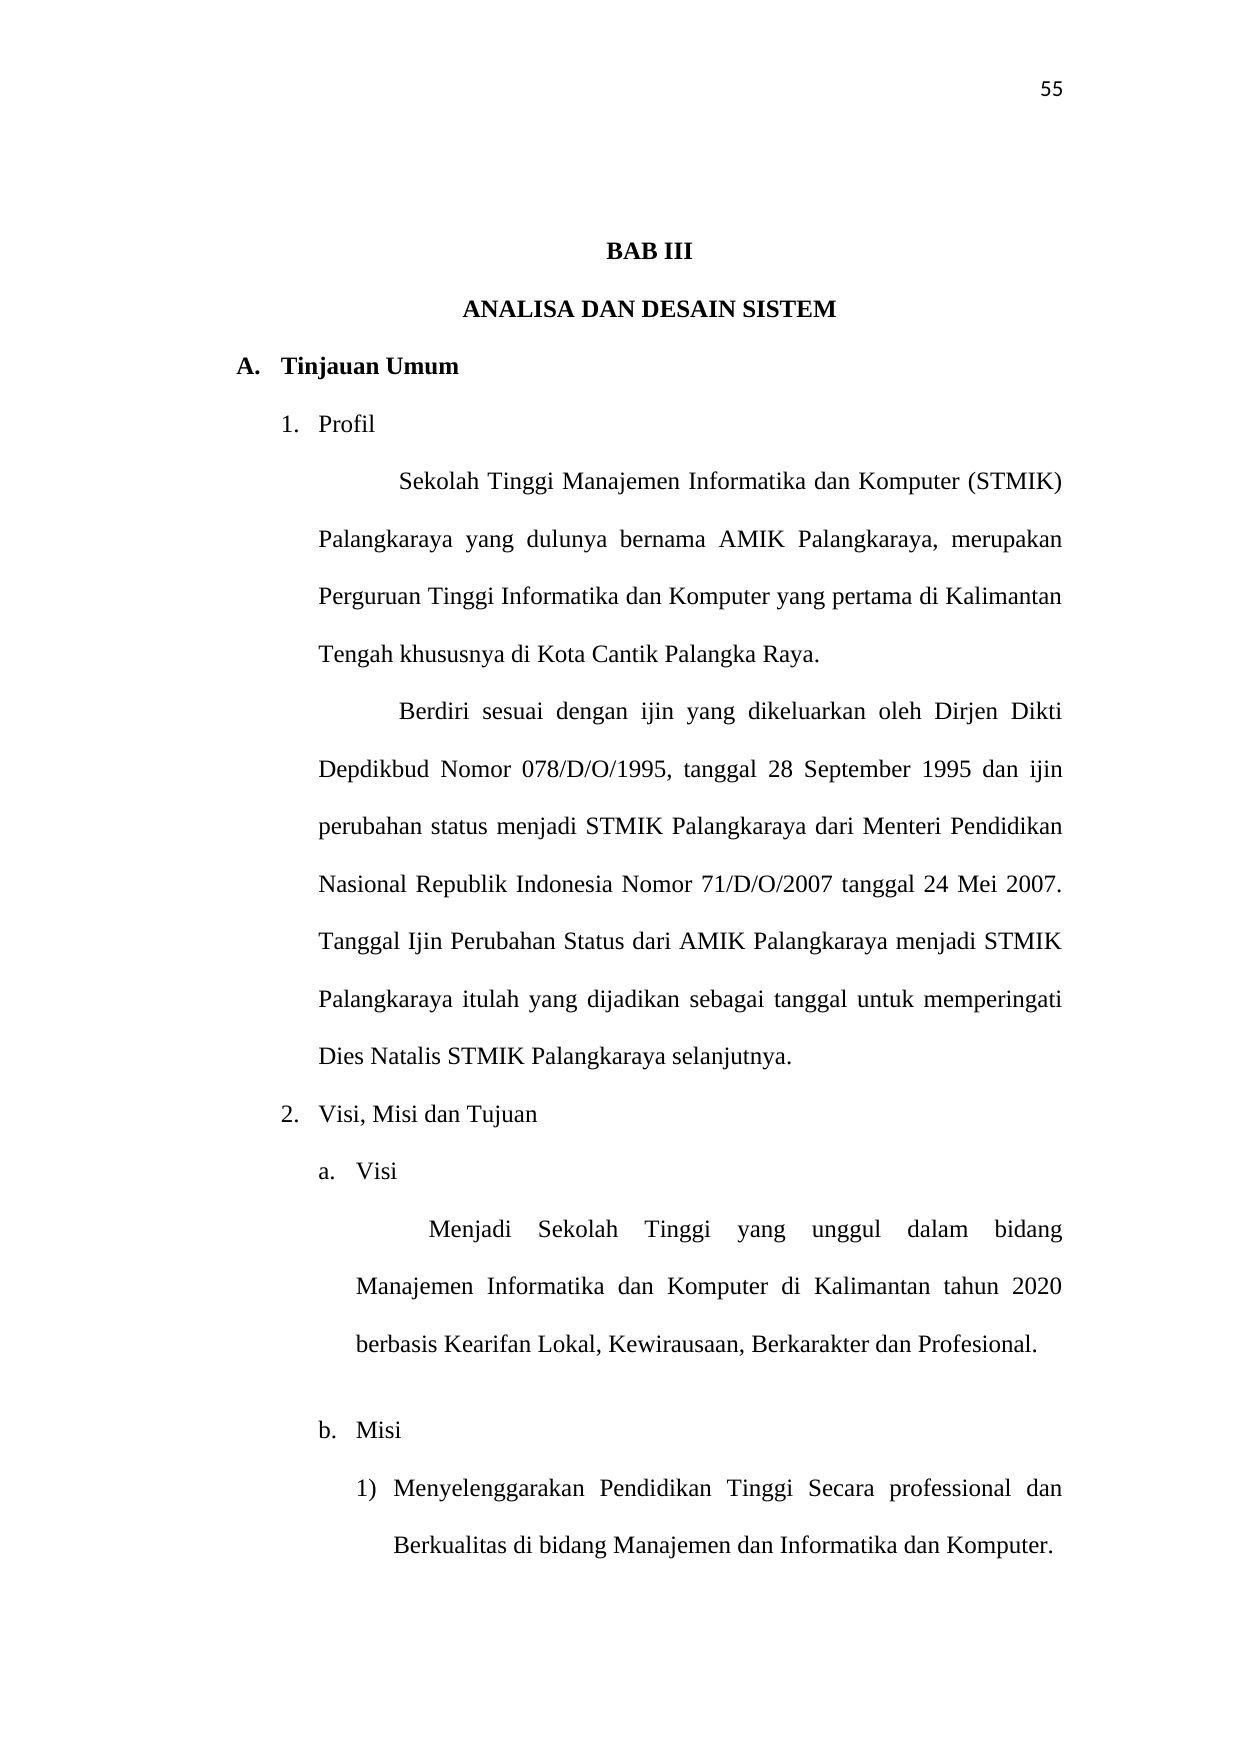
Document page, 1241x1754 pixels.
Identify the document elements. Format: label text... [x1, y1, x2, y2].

list Misi [318, 1415, 1063, 1444]
list Profil [281, 409, 1063, 437]
text BAB III [236, 236, 1063, 265]
text ANALISA DAN DESAIN SISTEM [236, 294, 1063, 322]
list Visi, Misi dan Tujuan [281, 1099, 1063, 1127]
text Menjadi Sekolah Tinggi yang unggul dalam bidang Manajemen Informatika dan Komputer di Kalimantan tahun 2020 berbasis Kearifan Lokal, Kewirausaan, Berkarakter dan Profesional. [356, 1214, 1063, 1357]
list Tinjauan Umum [236, 351, 1063, 380]
text Sekolah Tinggi Manajemen Informatika dan Komputer (STMIK) Palangkaraya yang dulunya bernama AMIK Palangkaraya, merupakan Perguruan Tinggi Informatika dan Komputer yang pertama di Kalimantan Tengah khususnya di Kota Cantik Palangka Raya. [318, 466, 1063, 667]
list Menyelenggarakan Pendidikan Tinggi Secara professional dan Berkualitas di bidang Manajemen dan Informatika dan Komputer. [356, 1473, 1063, 1559]
text Berdiri sesuai dengan ijin yang dikeluarkan oleh Dirjen Dikti Depdikbud Nomor 078/D/O/1995, tanggal 28 September 1995 dan ijin perubahan status menjadi STMIK Palangkaraya dari Menteri Pendidikan Nasional Republik Indonesia Nomor 71/D/O/2007 tanggal 24 Mei 2007. Tanggal Ijin Perubahan Status dari AMIK Palangkaraya menjadi STMIK Palangkaraya itulah yang dijadikan sebagai tanggal untuk memperingati Dies Natalis STMIK Palangkaraya selanjutnya. [318, 696, 1063, 1070]
list Visi [318, 1156, 1063, 1185]
